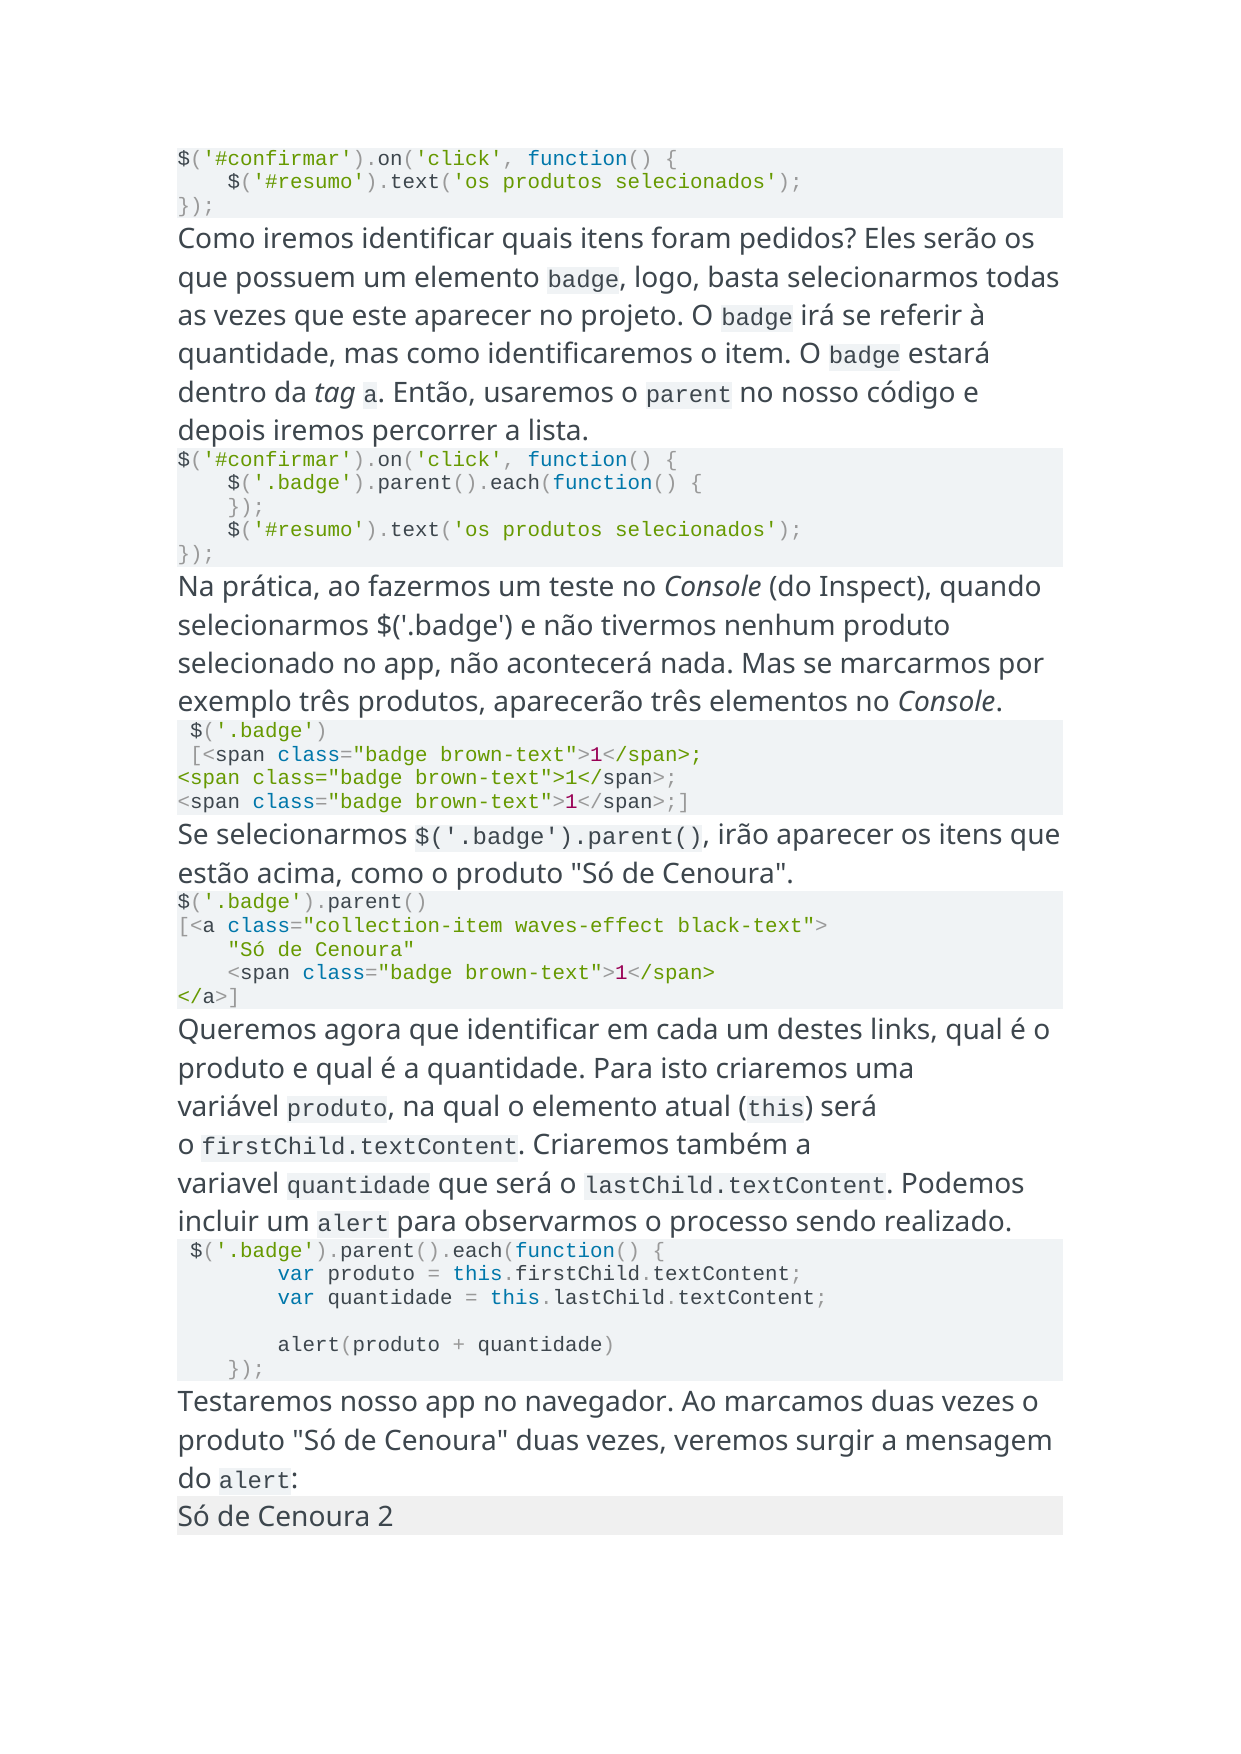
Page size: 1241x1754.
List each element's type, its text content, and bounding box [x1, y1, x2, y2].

text }); [177, 1358, 1063, 1381]
text $('.badge').parent() [177, 891, 1063, 915]
text $('#resumo').text('os produtos selecionados'); [177, 519, 1063, 543]
text Queremos agora que identificar em cada um destes links, qual é o produto e qual é a quantidade. Para isto criaremos uma variável produto, na qual o elemento atual (this) será o firstChild.textContent. Criaremos também a variavel quantidade que será o lastChild.textContent. Podemos incluir um alert para observarmos o processo sendo realizado. [177, 1009, 1063, 1239]
text <span class="badge brown-text">1</span>; [177, 767, 1063, 791]
text $('.badge').parent().each(function() { [177, 1239, 1063, 1263]
text }); [177, 496, 1063, 519]
text var quantidade = this.lastChild.textContent; [177, 1287, 1063, 1311]
text Na prática, ao fazermos um teste no Console (do Inspect), quando selecionarmos $('.badge') e não tivermos nenhum produto selecionado no app, não acontecerá nada. Mas se marcarmos por exemplo três produtos, aparecerão três elementos no Console. [177, 567, 1063, 720]
text <span class="badge brown-text">1</span> [177, 962, 1063, 986]
text Se selecionarmos $('.badge').parent(), irão aparecer os itens que estão acima, como o produto "Só de Cenoura". [177, 815, 1063, 891]
text }); [177, 195, 1063, 218]
text [<span class="badge brown-text">1</span>; [177, 744, 1063, 767]
text $('.badge').parent().each(function() { [177, 472, 1063, 496]
text Testaremos nosso app no navegador. Ao marcamos duas vezes o produto "Só de Cenoura" duas vezes, veremos surgir a mensagem do alert: [177, 1381, 1063, 1496]
text [<a class="collection-item waves-effect black-text"> [177, 915, 1063, 939]
text }); [177, 543, 1063, 567]
text $('.badge') [177, 720, 1063, 744]
text Como iremos identificar quais itens foram pedidos? Eles serão os que possuem um elemento badge, logo, basta selecionarmos todas as vezes que este aparecer no projeto. O badge irá se referir à quantidade, mas como identificaremos o item. O badge estará dentro da tag a. Então, usaremos o parent no nosso código e depois iremos percorrer a lista. [177, 218, 1063, 448]
text <span class="badge brown-text">1</span>;] [177, 791, 1063, 815]
text $('#resumo').text('os produtos selecionados'); [177, 171, 1063, 195]
text </a>] [177, 986, 1063, 1009]
text $('#confirmar').on('click', function() { [177, 148, 1063, 171]
text "Só de Cenoura" [177, 939, 1063, 962]
text var produto = this.firstChild.textContent; [177, 1263, 1063, 1287]
text $('#confirmar').on('click', function() { [177, 448, 1063, 472]
text Só de Cenoura 2 [177, 1496, 1063, 1535]
text alert(produto + quantidade) [177, 1334, 1063, 1358]
